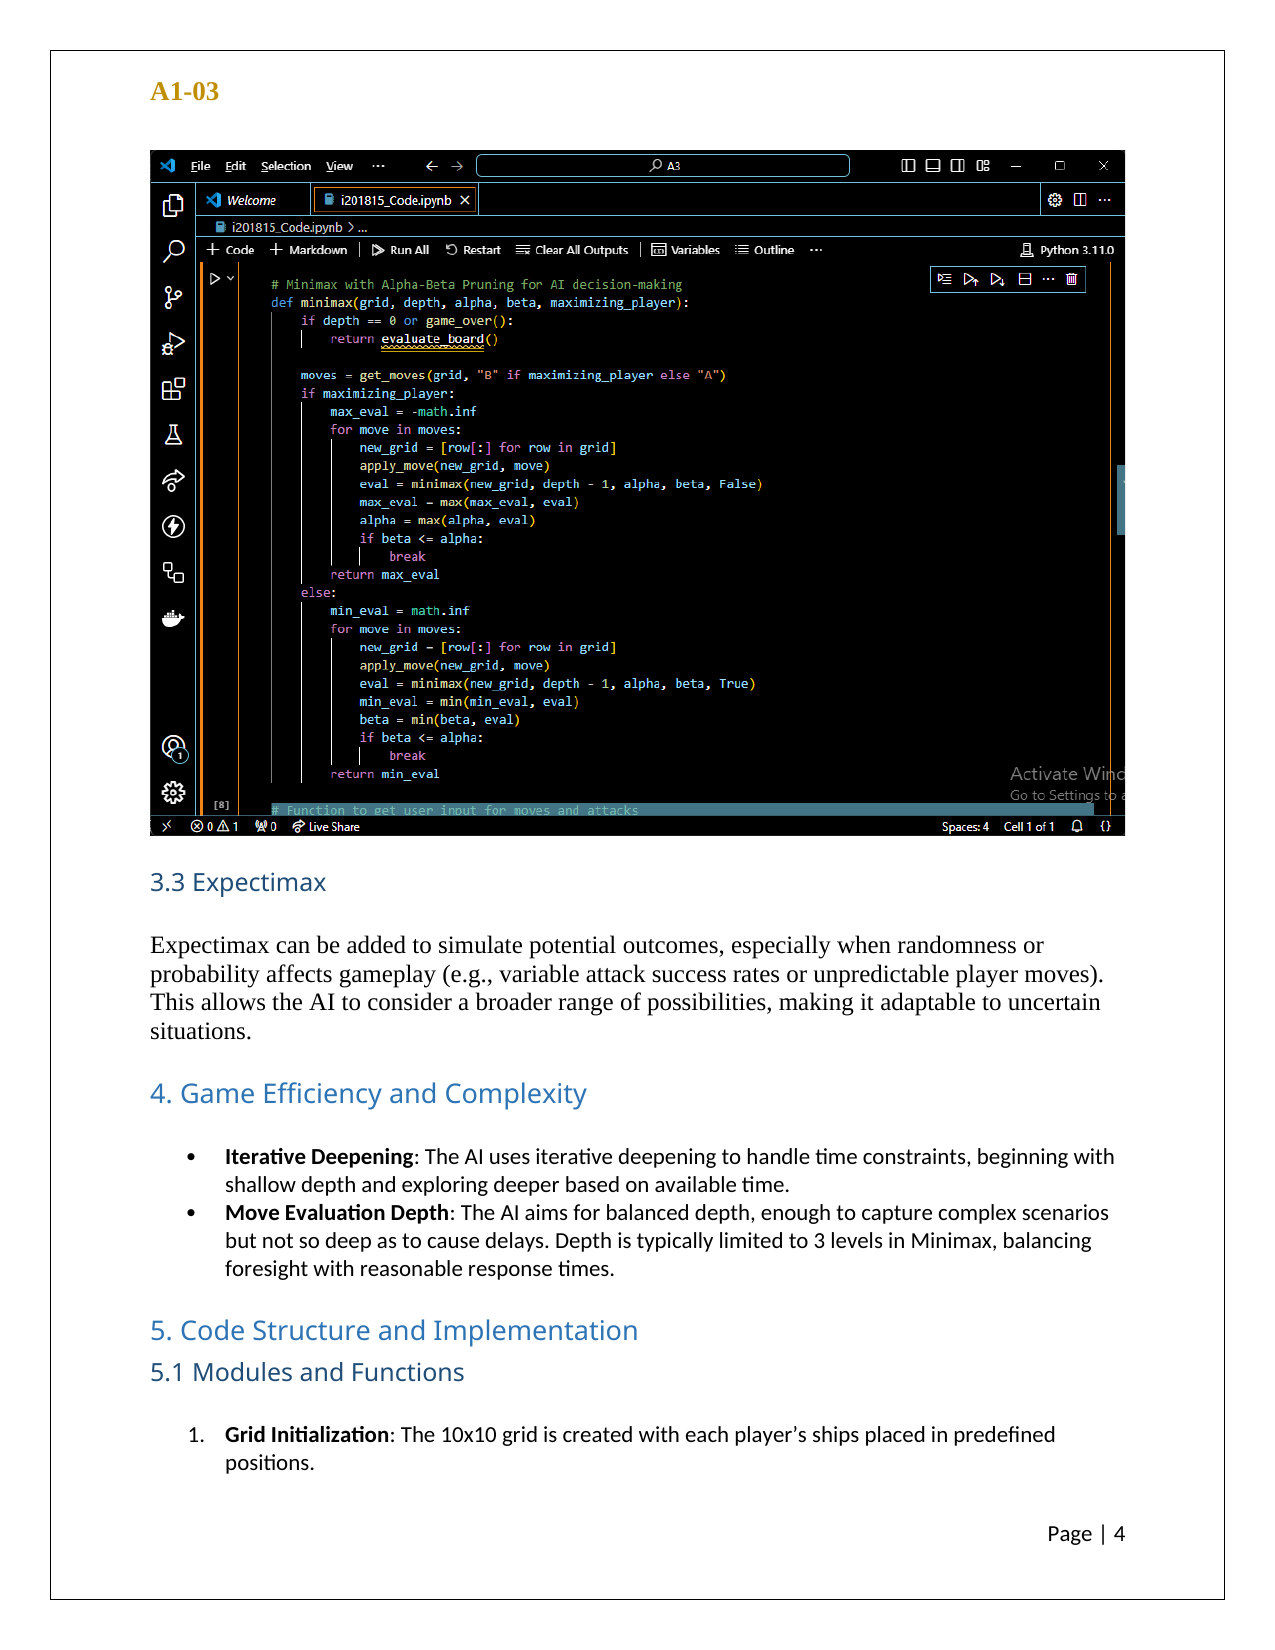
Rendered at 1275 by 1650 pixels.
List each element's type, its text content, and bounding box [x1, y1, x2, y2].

text Expectimax can be added to simulate potential outcomes, especially when randomness or probability affects gameplay (e.g., variable attack success rates or unpredictable player moves). This allows the AI to consider a broader range of possibilities, making it adaptable to uncertain situations. [150, 930, 1125, 1045]
subtitle 4. Game Efficiency and Complexity [150, 1074, 1125, 1111]
list Move Evaluation Depth: The AI aims for balanced depth, enough to capture complex scenarios but not so deep as to cause delays. Depth is typically limited to 3 levels in Minimax, balancing foresight with reasonable response times. [187, 1198, 1125, 1282]
subtitle 5.1 Modules and Functions [150, 1355, 1125, 1389]
list Grid Initialization: The 10x10 grid is created with each player’s ships placed in predefined positions. [187, 1420, 1125, 1476]
picture [150, 150, 1125, 836]
subtitle 5. Code Structure and Implementation [150, 1312, 1125, 1348]
subtitle 3.3 Expectimax [150, 865, 1125, 899]
list Iterative Deepening: The AI uses iterative deepening to handle time constraints, beginning with shallow depth and exploring deeper based on available time. [187, 1142, 1125, 1198]
